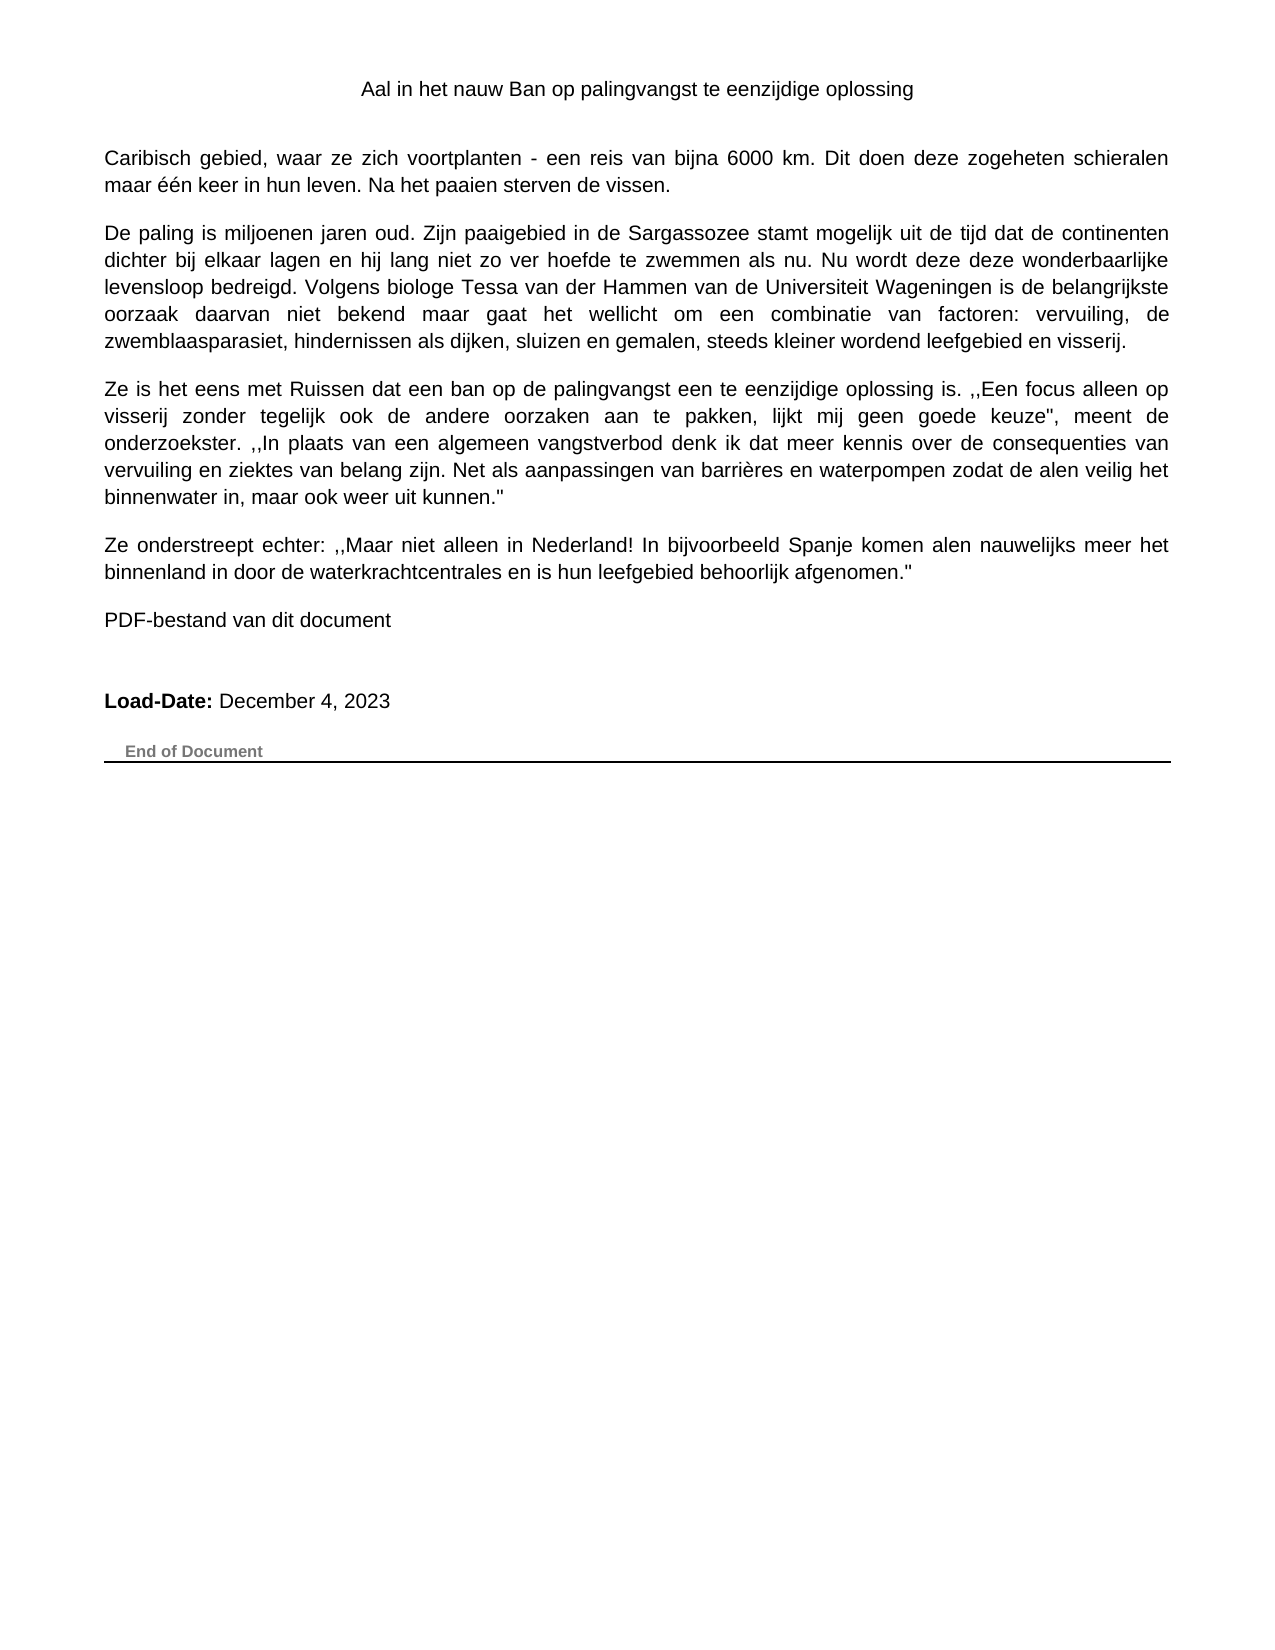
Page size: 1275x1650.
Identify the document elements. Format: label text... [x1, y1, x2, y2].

text Ze is het eens met Ruissen dat een ban op de palingvangst een te eenzijdige oplossing is. ,,Een focus alleen op visserij zonder tegelijk ook de andere oorzaken aan te pakken, lijkt mij geen goede keuze", meent de onderzoekster. ,,In plaats van een algemeen vangstverbod denk ik dat meer kennis over de consequenties van vervuiling en ziektes van belang zijn. Net als aanpassingen van barrières en waterpompen zodat de alen veilig het binnenwater in, maar ook weer uit kunnen." [104, 373, 1171, 509]
text Load-Date: December 4, 2023 [104, 657, 1171, 713]
text PDF-bestand van dit document [104, 605, 1171, 632]
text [104, 142, 1171, 196]
text Ze onderstreept echter: ,,Maar niet alleen in Nederland! In bijvoorbeeld Spanje komen alen nauwelijks meer het binnenland in door de waterkrachtcentrales en is hun leefgebied behoorlijk afgenomen." [104, 530, 1171, 584]
text De paling is miljoenen jaren oud. Zijn paaigebied in de Sargassozee stamt mogelijk uit de tijd dat de continenten dichter bij elkaar lagen en hij lang niet zo ver hoefde te zwemmen als nu. Nu wordt deze deze wonderbaarlijke levensloop bedreigd. Volgens biologe Tessa van der Hammen van de Universiteit Wageningen is de belangrijkste oorzaak daarvan niet bekend maar gaat het wellicht om een combinatie van factoren: vervuiling, de zwemblaasparasiet, hindernissen als dijken, sluizen en gemalen, steeds kleiner wordend leefgebied en visserij. [104, 217, 1171, 353]
text End of Document [125, 741, 1171, 761]
